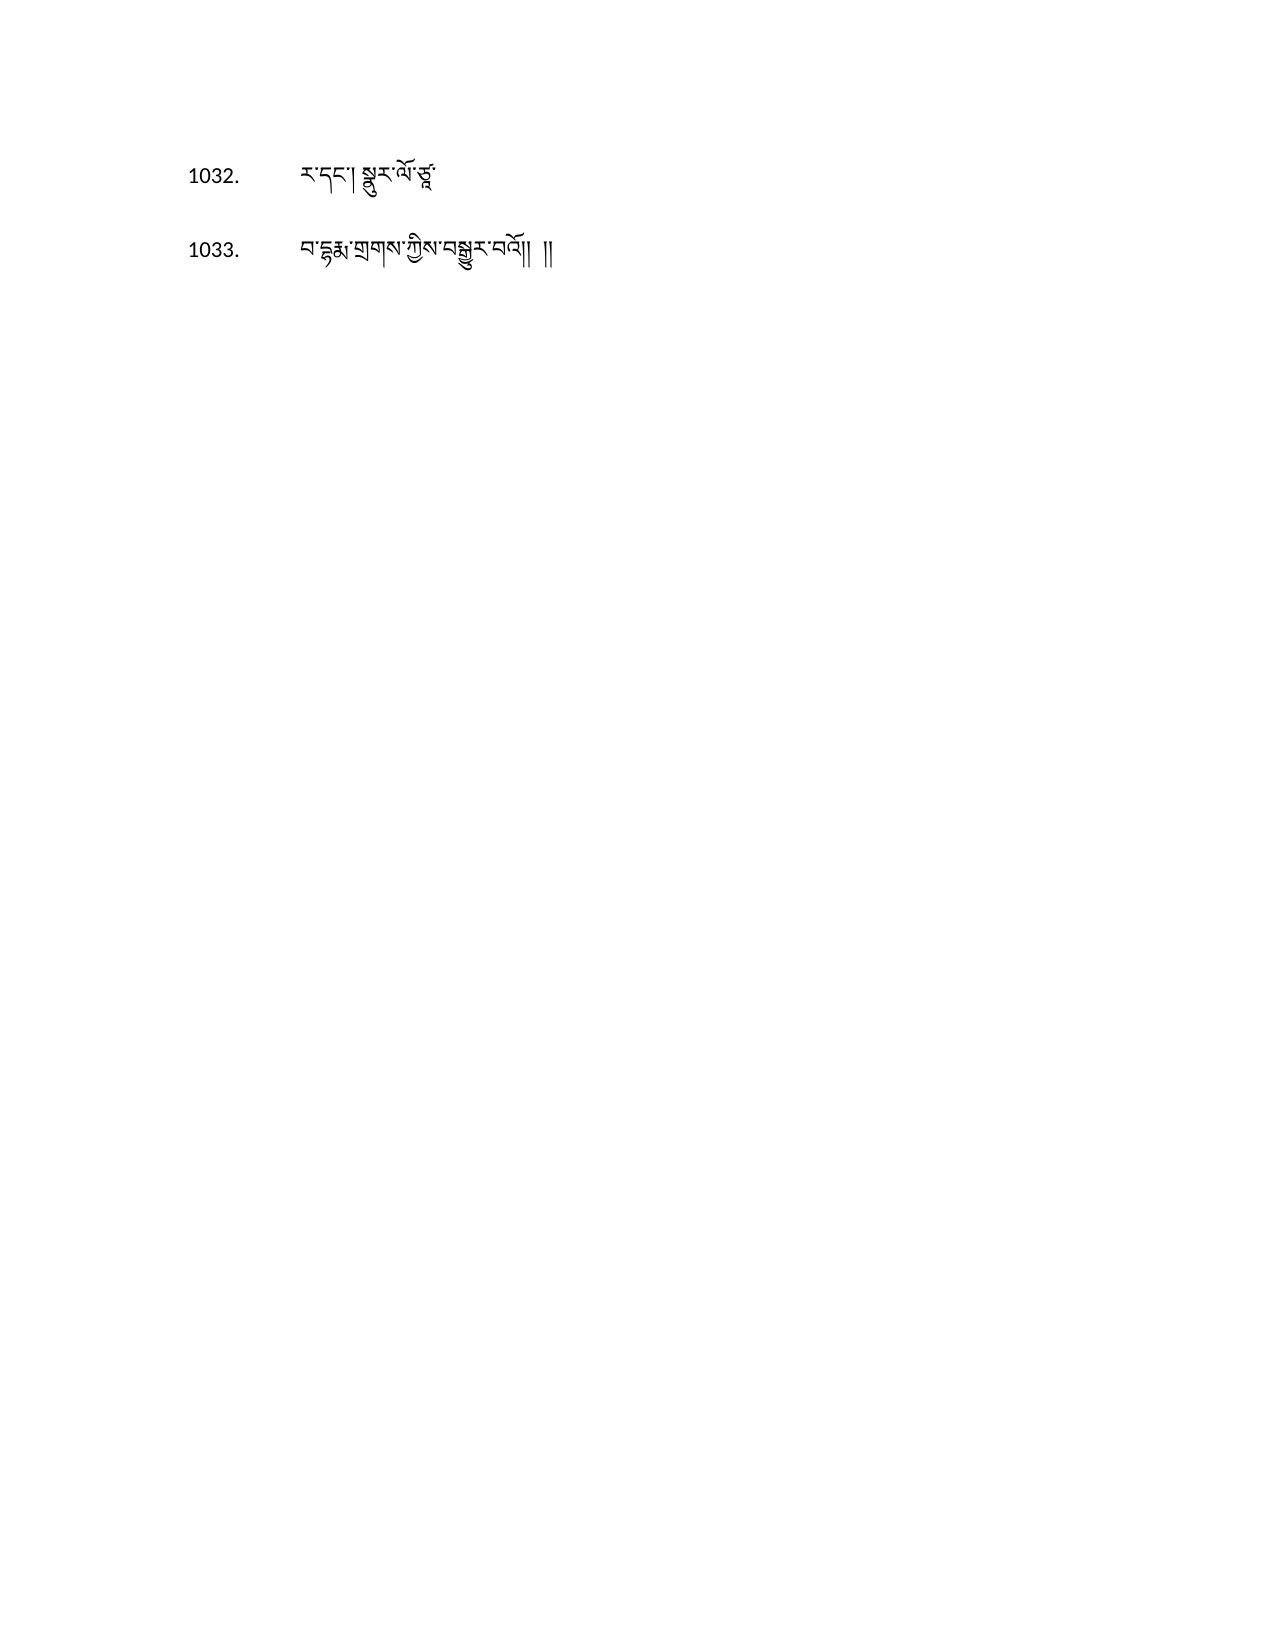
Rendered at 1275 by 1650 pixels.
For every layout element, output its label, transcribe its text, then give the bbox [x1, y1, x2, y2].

list ར་དང་། སྣུར་ལོ་ཙཱ་ [187, 150, 1125, 214]
list བ་དྷརྨ་གྲགས་ཀྱིས་བསྒྱུར་བའོ།། །། [187, 224, 1125, 288]
